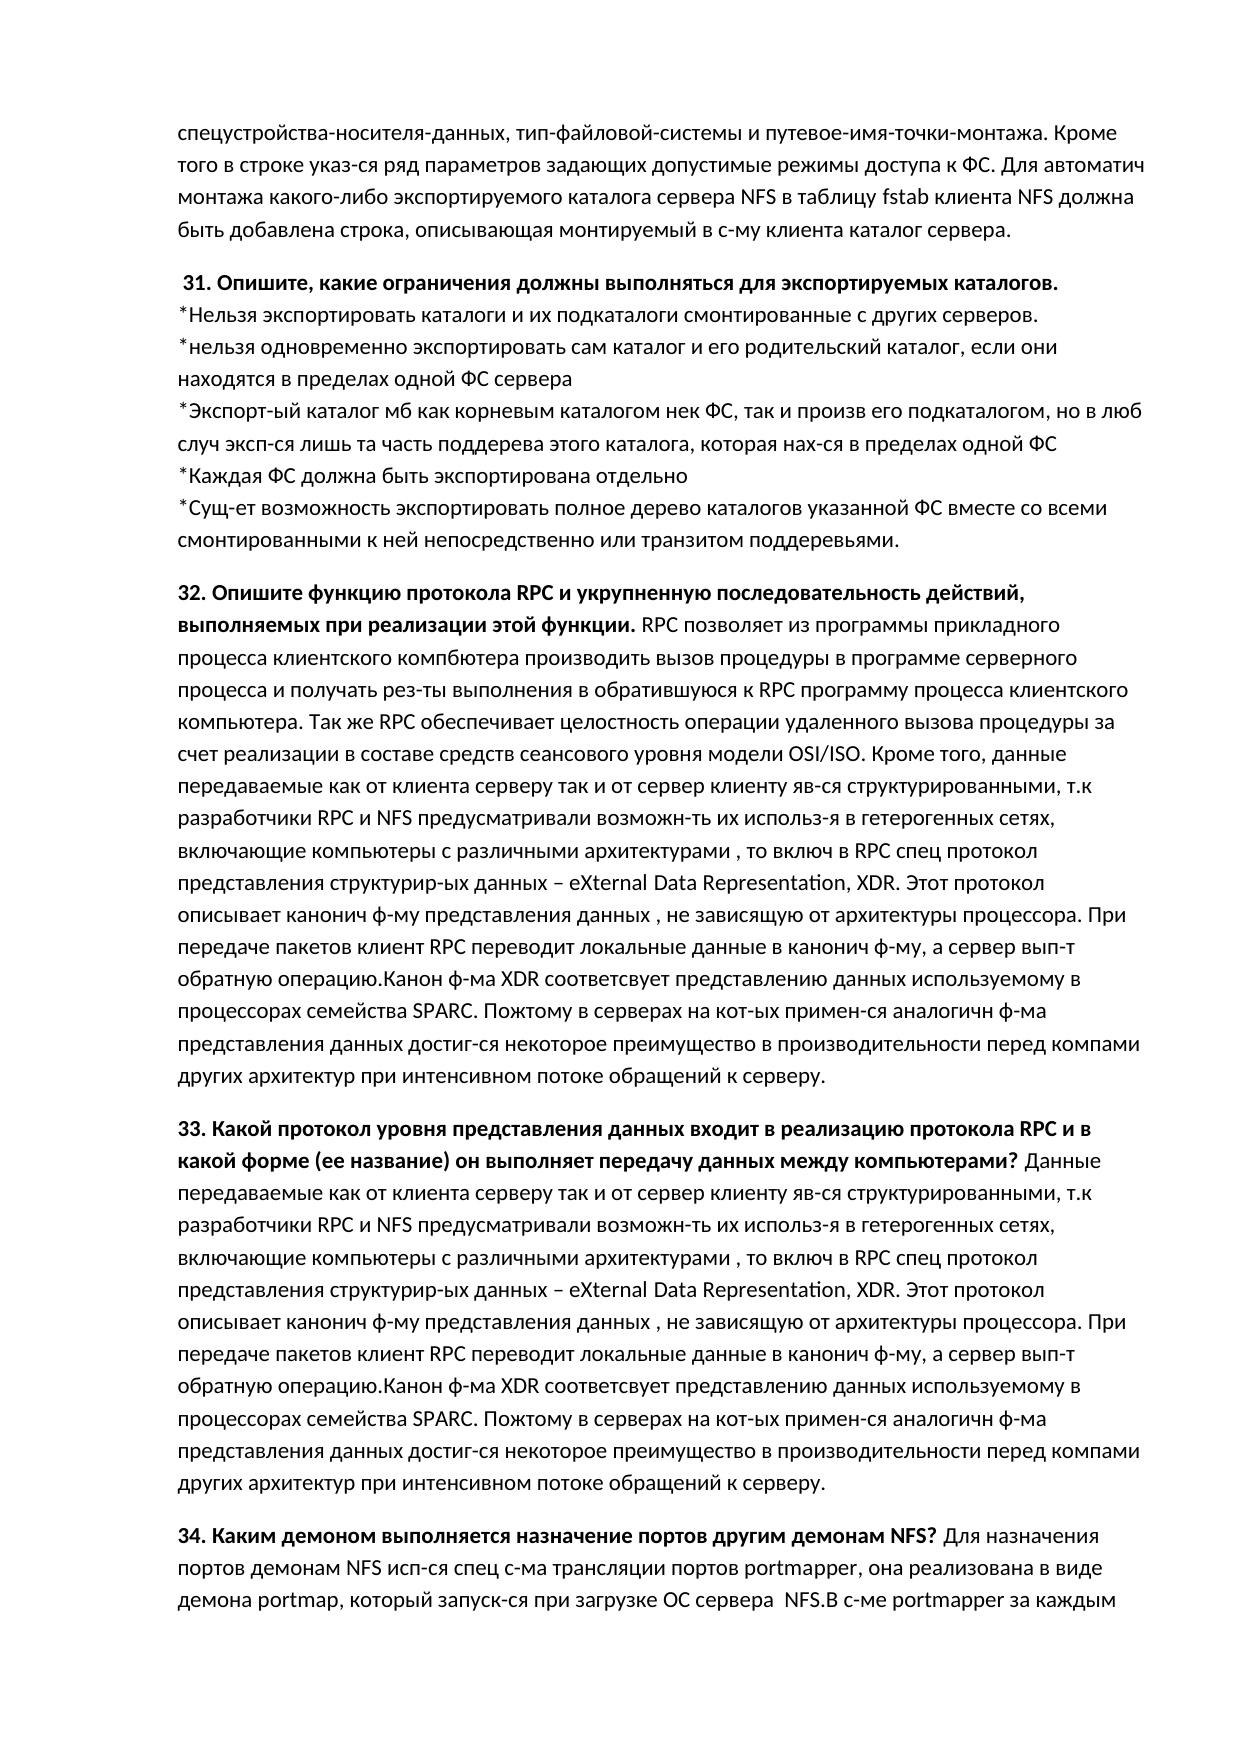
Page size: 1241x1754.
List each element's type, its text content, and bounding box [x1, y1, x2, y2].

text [177, 1521, 1152, 1613]
text 31. Опишите, какие ограничения должны выполняться для экспортируемых каталогов. *Нельзя экспортировать каталоги и их подкаталоги смонтированные с других серверов. *нельзя одновременно экспортировать сам каталог и его родительский каталог, если они находятся в пределах одной ФС сервера *Экспорт-ый каталог мб как корневым каталогом нек ФС, так и произв его подкаталогом, но в люб случ эксп-ся лишь та часть поддерева этого каталога, которая нах-ся в пределах одной ФС *Каждая ФС должна быть экспортирована отдельно *Сущ-ет возможность экспортировать полное дерево каталогов указанной ФС вместе со всеми смонтированными к ней непосредственно или транзитом поддеревьями. [177, 268, 1152, 553]
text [177, 118, 1152, 243]
text 32. Опишите функцию протокола RPC и укрупненную последовательность действий, выполняемых при реализации этой функции. RPC позволяет из программы прикладного процесса клиентского компбютера производить вызов процедуры в программе серверного процесса и получать рез-ты выполнения в обратившуюся к RPC программу процесса клиентского компьютера. Так же RPC обеспечивает целостность операции удаленного вызова процедуры за счет реализации в составе средств сеансового уровня модели OSI/ISO. Кроме того, данные передаваемые как от клиента серверу так и от сервер клиенту яв-ся структурированными, т.к разработчики RPC и NFS предусматривали возможн-ть их использ-я в гетерогенных сетях, включающие компьютеры с различными архитектурами , то включ в RPC спец протокол представления структурир-ых данных – eXternal Data Representation, XDR. Этот протокол описывает канонич ф-му представления данных , не зависящую от архитектуры процессора. При передаче пакетов клиент RPC переводит локальные данные в канонич ф-му, а сервер вып-т обратную операцию.Канон ф-ма XDR соответсвует представлению данных используемому в процессорах семейства SPARC. Пожтому в серверах на кот-ых примен-ся аналогичн ф-ма представления данных достиг-ся некоторое преимущество в производительности перед компами других архитектур при интенсивном потоке обращений к серверу. [177, 578, 1152, 1089]
text 33. Какой протокол уровня представления данных входит в реализацию протокола RPC и в какой форме (ее название) он выполняет передачу данных между компьютерами? Данные передаваемые как от клиента серверу так и от сервер клиенту яв-ся структурированными, т.к разработчики RPC и NFS предусматривали возможн-ть их использ-я в гетерогенных сетях, включающие компьютеры с различными архитектурами , то включ в RPC спец протокол представления структурир-ых данных – eXternal Data Representation, XDR. Этот протокол описывает канонич ф-му представления данных , не зависящую от архитектуры процессора. При передаче пакетов клиент RPC переводит локальные данные в канонич ф-му, а сервер вып-т обратную операцию.Канон ф-ма XDR соответсвует представлению данных используемому в процессорах семейства SPARC. Пожтому в серверах на кот-ых примен-ся аналогичн ф-ма представления данных достиг-ся некоторое преимущество в производительности перед компами других архитектур при интенсивном потоке обращений к серверу. [177, 1114, 1152, 1496]
